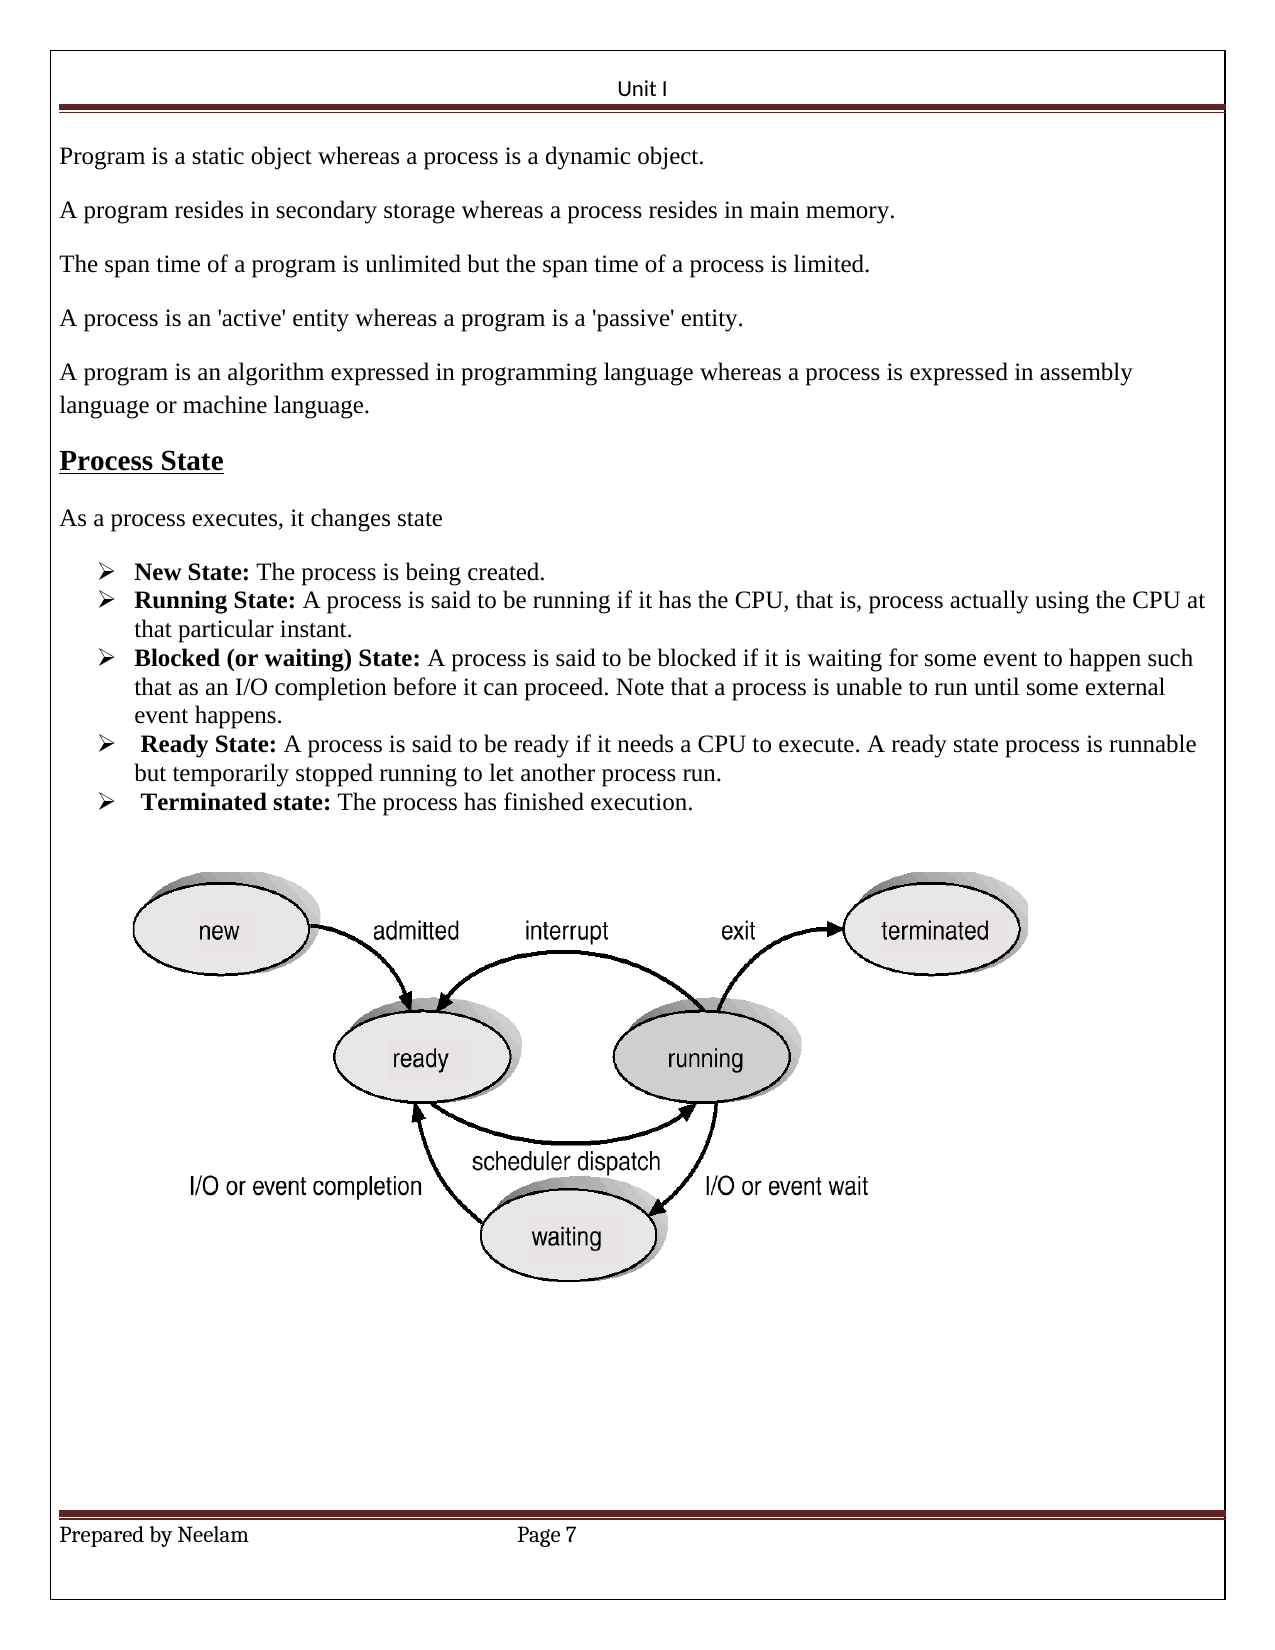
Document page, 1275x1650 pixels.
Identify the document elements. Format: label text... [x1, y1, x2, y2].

text Program is a static object whereas a process is a dynamic object. [59, 141, 1224, 170]
list Blocked (or waiting) State: A process is said to be blocked if it is waiting for some event to happen such that as an I/O completion before it can proceed. Note that a process is unable to run until some external event happens. [97, 643, 1224, 729]
text A program is an algorithm expressed in programming language whereas a process is expressed in assembly language or machine language. [59, 357, 1224, 418]
text The span time of a program is unlimited but the span time of a process is limited. [59, 249, 1224, 278]
list Running State: A process is said to be running if it has the CPU, that is, process actually using the CPU at that particular instant. [97, 586, 1224, 643]
text As a process executes, it changes state [59, 503, 1224, 532]
text A program resides in secondary storage whereas a process resides in main memory. [59, 195, 1224, 224]
text Process State [59, 443, 1224, 477]
text A process is an 'active' entity whereas a program is a 'passive' entity. [59, 303, 1224, 332]
list Ready State: A process is said to be ready if it needs a CPU to execute. A ready state process is runnable but temporarily stopped running to let another process run. [97, 729, 1224, 787]
list New State: The process is being created. [97, 557, 1224, 586]
picture [132, 872, 1029, 1282]
list Terminated state: The process has finished execution. [97, 787, 1224, 816]
